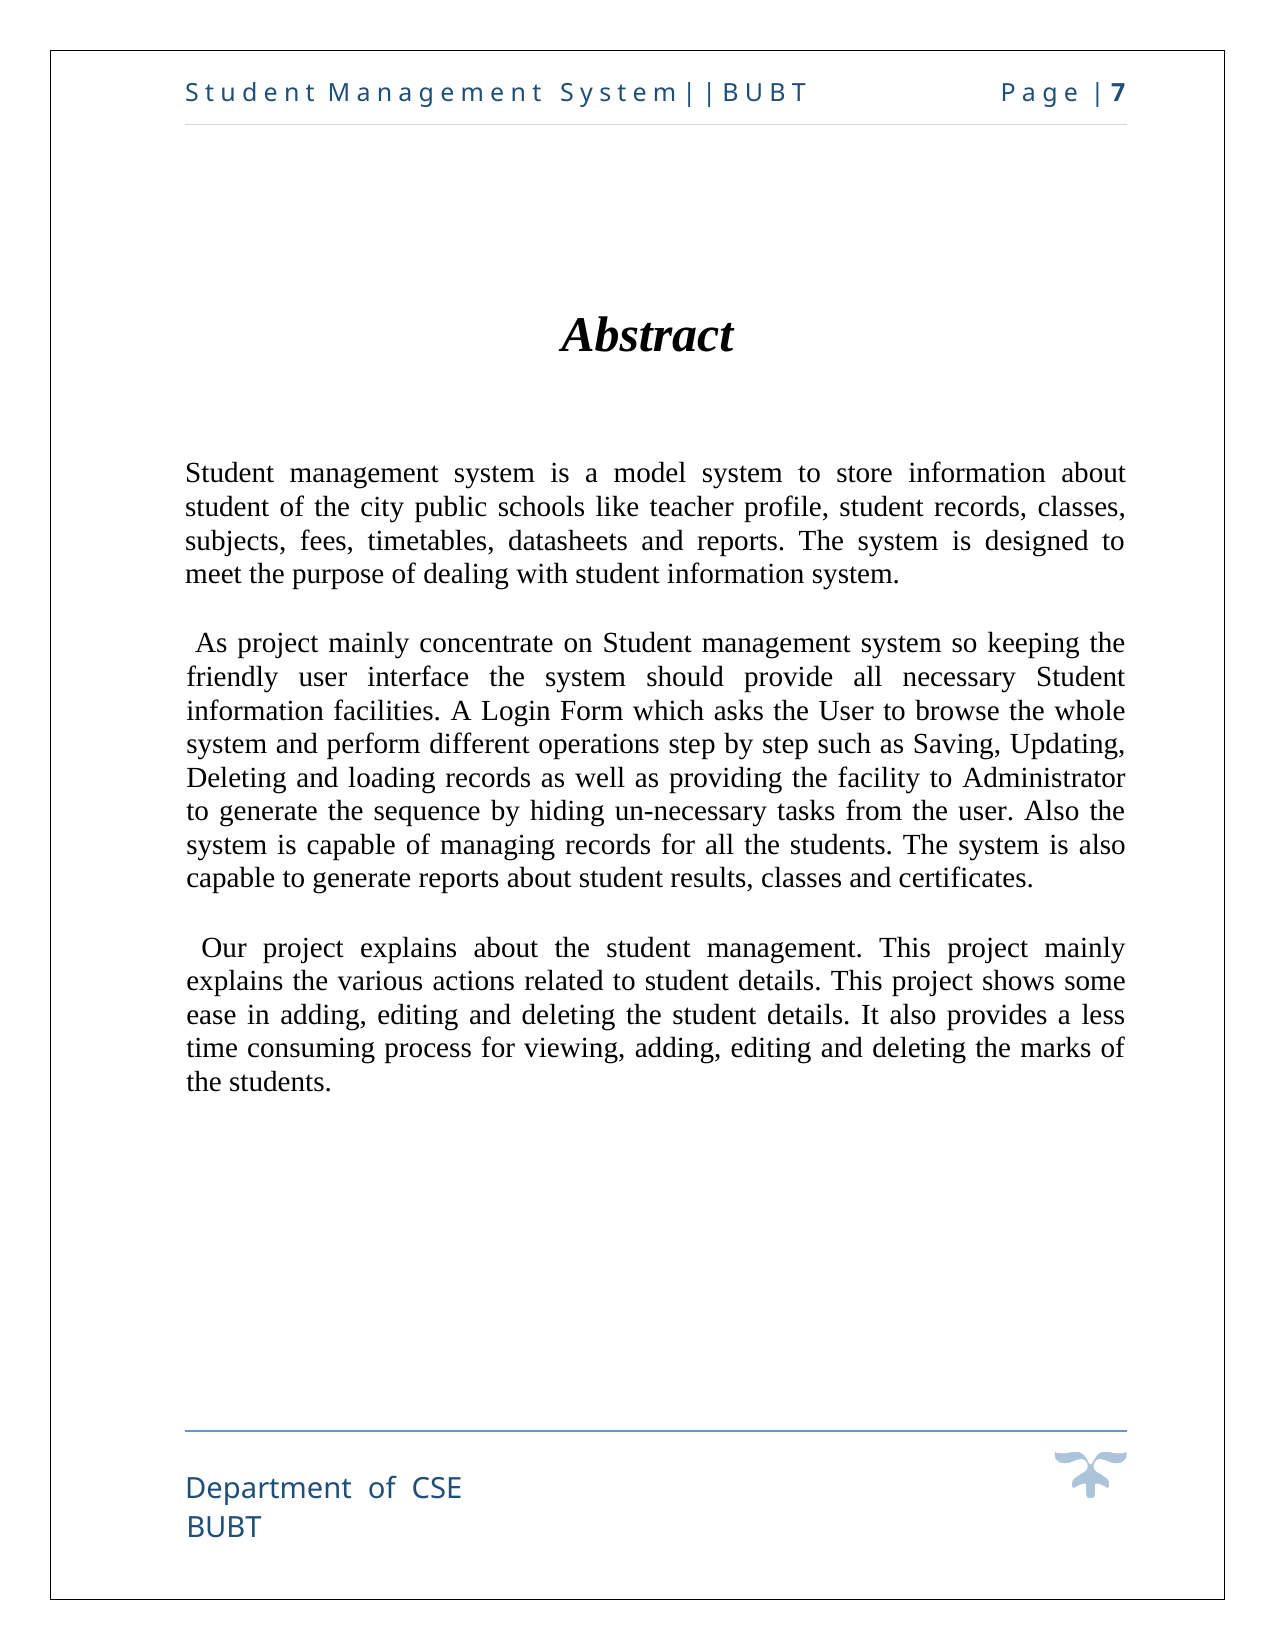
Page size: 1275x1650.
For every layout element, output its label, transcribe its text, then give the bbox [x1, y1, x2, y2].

text Student management system is a model system to store information about student of the city public schools like teacher profile, student records, classes, subjects, fees, timetables, datasheets and reports. The system is designed to meet the purpose of dealing with student information system. [185, 456, 1127, 590]
text Our project explains about the student management. This project mainly explains the various actions related to student details. This project shows some ease in adding, editing and deleting the student details. It also provides a less time consuming process for viewing, adding, editing and deleting the marks of the students. [185, 930, 1127, 1097]
subtitle Abstract [223, 304, 1126, 362]
text As project mainly concentrate on Student management system so keeping the friendly user interface the system should provide all necessary Student information facilities. A Login Form which asks the User to browse the whole system and perform different operations step by step such as Saving, Updating, Deleting and loading records as well as providing the facility to Administrator to generate the sequence by hiding un-necessary tasks from the user. Also the system is capable of managing records for all the students. The system is also capable to generate reports about student results, classes and certificates. [185, 626, 1127, 894]
